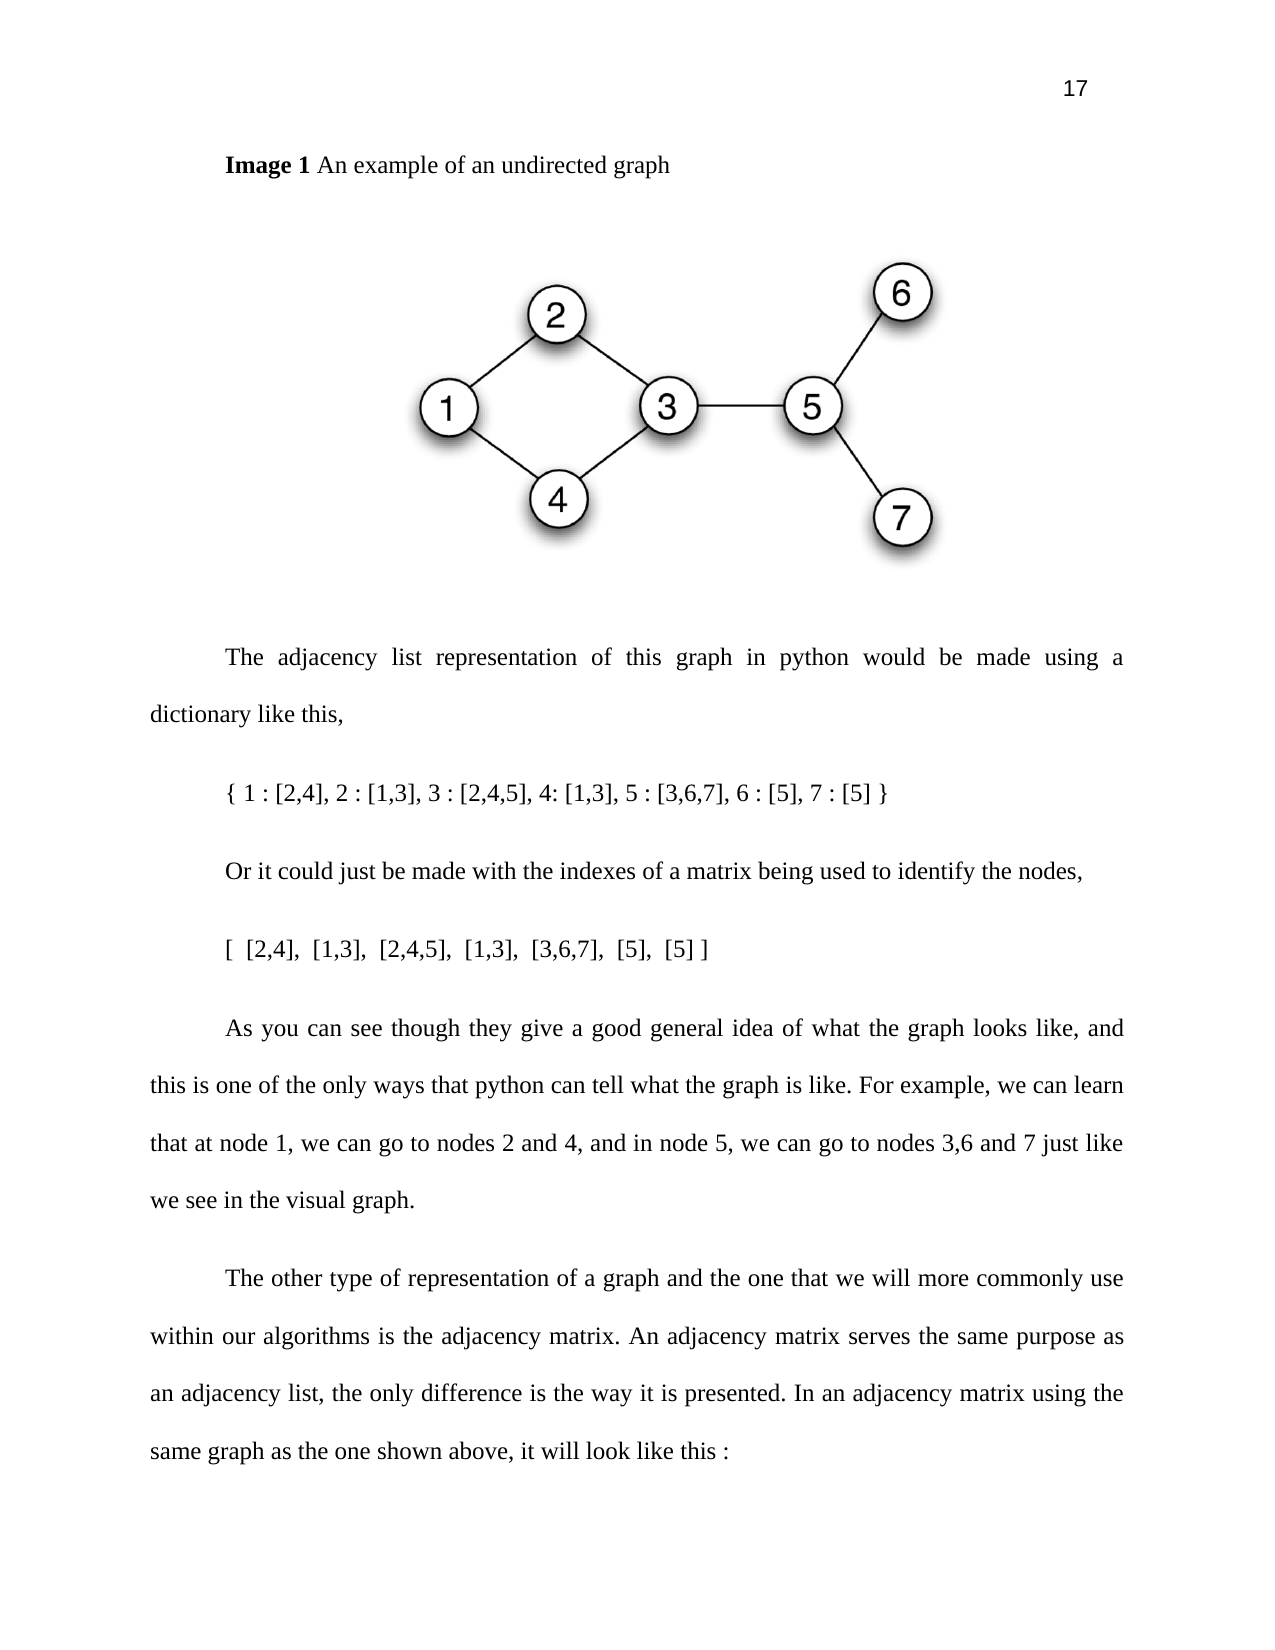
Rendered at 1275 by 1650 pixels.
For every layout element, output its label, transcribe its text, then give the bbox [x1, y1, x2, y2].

text { 1 : [2,4], 2 : [1,3], 3 : [2,4,5], 4: [1,3], 5 : [3,6,7], 6 : [5], 7 : [5] } [150, 778, 1125, 806]
text The adjacency list representation of this graph in python would be made using a dictionary like this, [150, 642, 1125, 728]
text As you can see though they give a good general idea of what the graph looks like, and this is one of the only ways that python can tell what the graph is like. For example, we can learn that at node 1, we can go to nodes 2 and 4, and in node 5, we can go to nodes 3,6 and 7 just like we see in the visual graph. [150, 1013, 1125, 1214]
text The other type of representation of a graph and the one that we will more commonly use within our algorithms is the adjacency matrix. An adjacency matrix serves the same purpose as an adjacency list, the only difference is the way it is presented. In an adjacency matrix using the same graph as the one shown above, it will look like this : [150, 1263, 1125, 1465]
text [ [2,4], [1,3], [2,4,5], [1,3], [3,6,7], [5], [5] ] [150, 934, 1125, 963]
text Image 1 An example of an undirected graph [150, 150, 1125, 179]
picture [377, 228, 973, 595]
text Or it could just be made with the indexes of a matrix being used to identify the nodes, [150, 856, 1125, 885]
